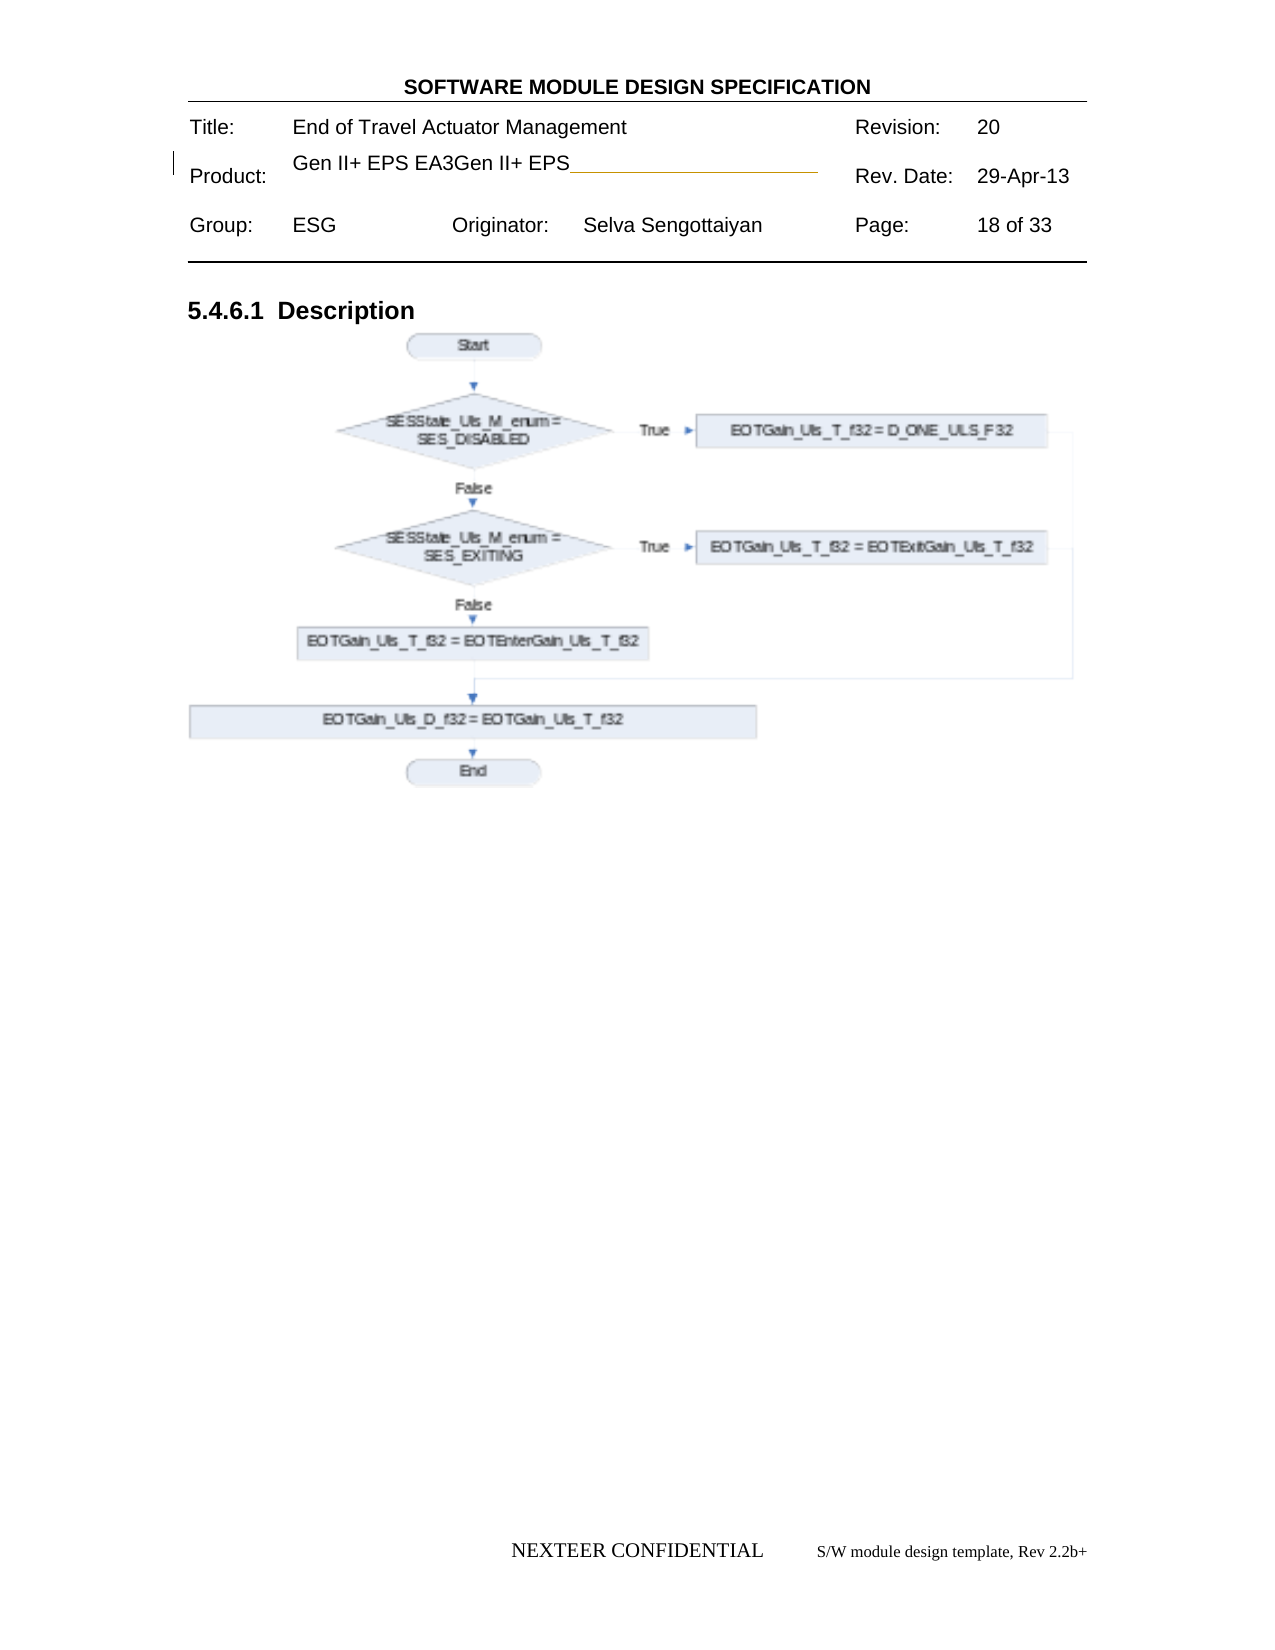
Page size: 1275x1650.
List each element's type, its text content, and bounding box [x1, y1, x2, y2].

subtitle Description [187, 296, 1087, 325]
